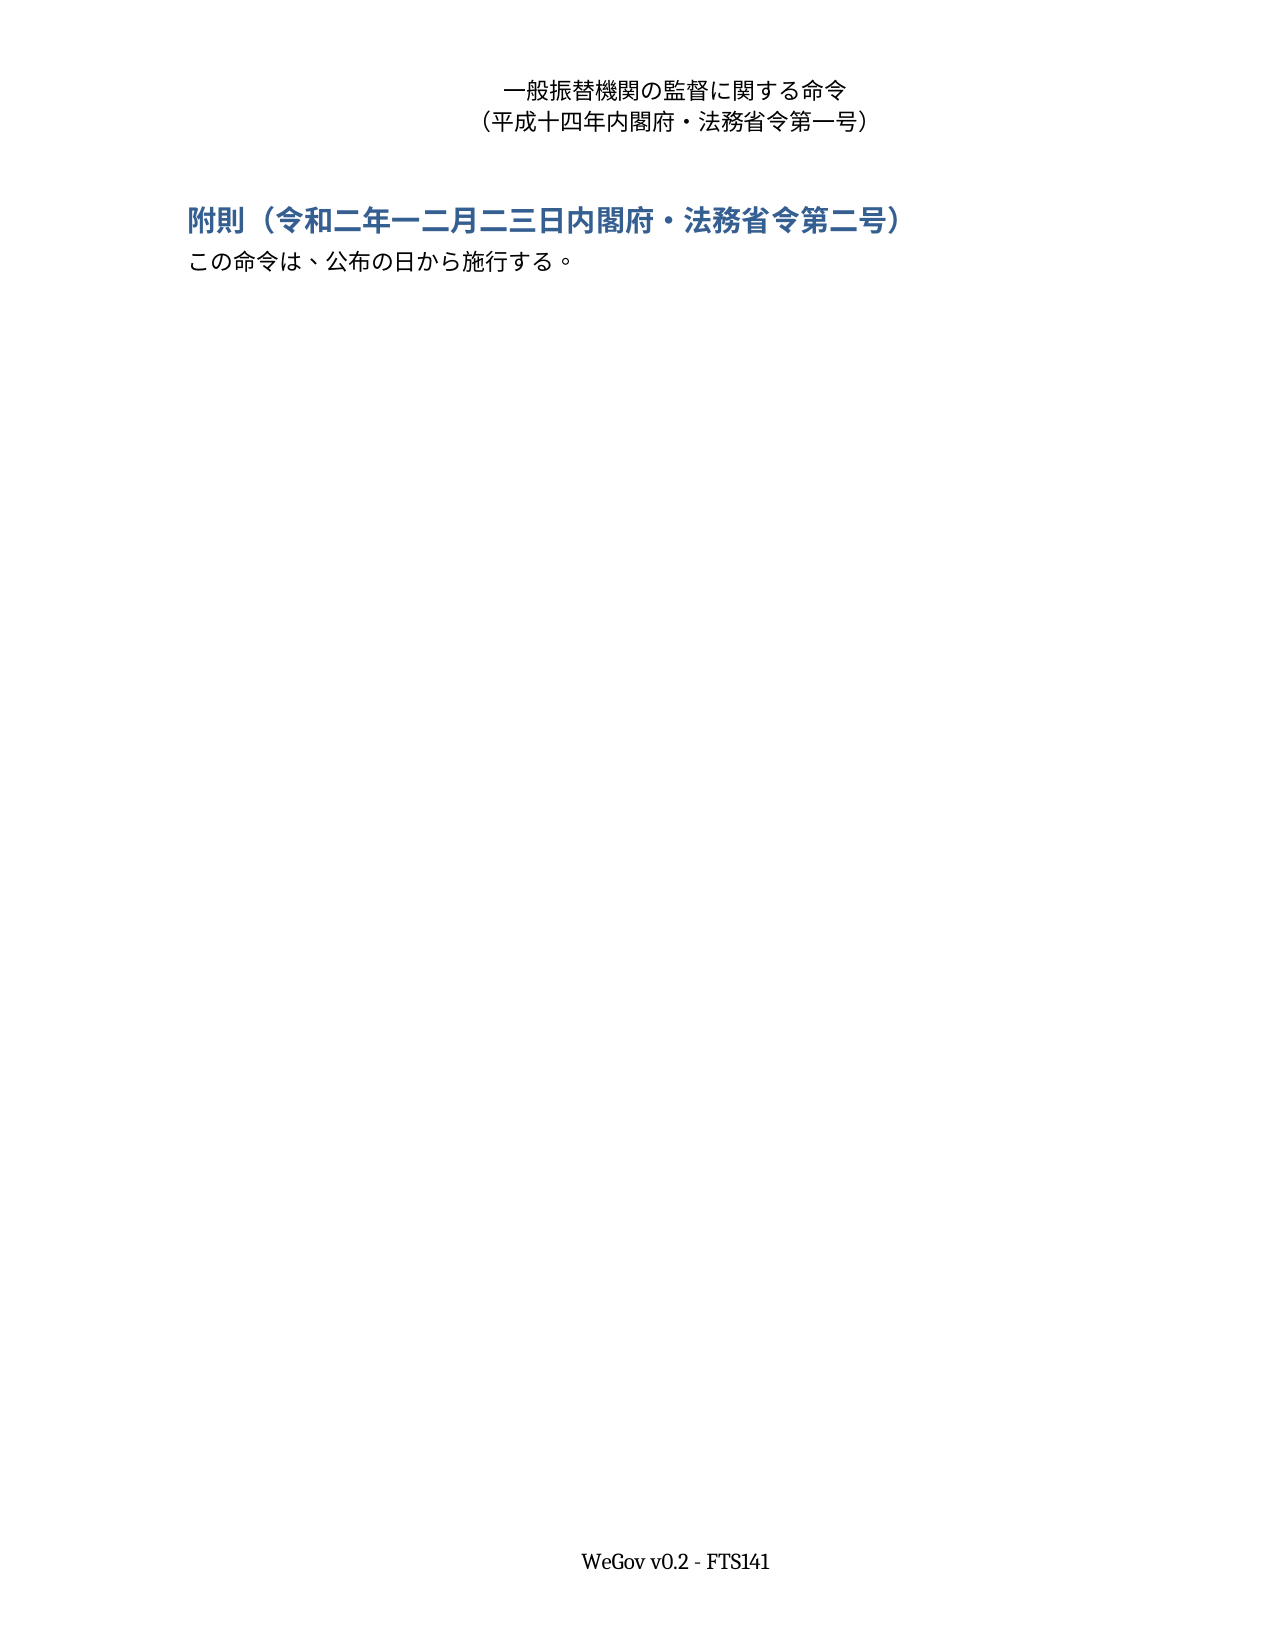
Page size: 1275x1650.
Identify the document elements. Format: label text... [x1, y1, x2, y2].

subtitle 附則（令和二年一二月二三日内閣府・法務省令第二号） [187, 200, 1087, 240]
text この命令は、公布の日から施行する。 [187, 246, 1087, 277]
